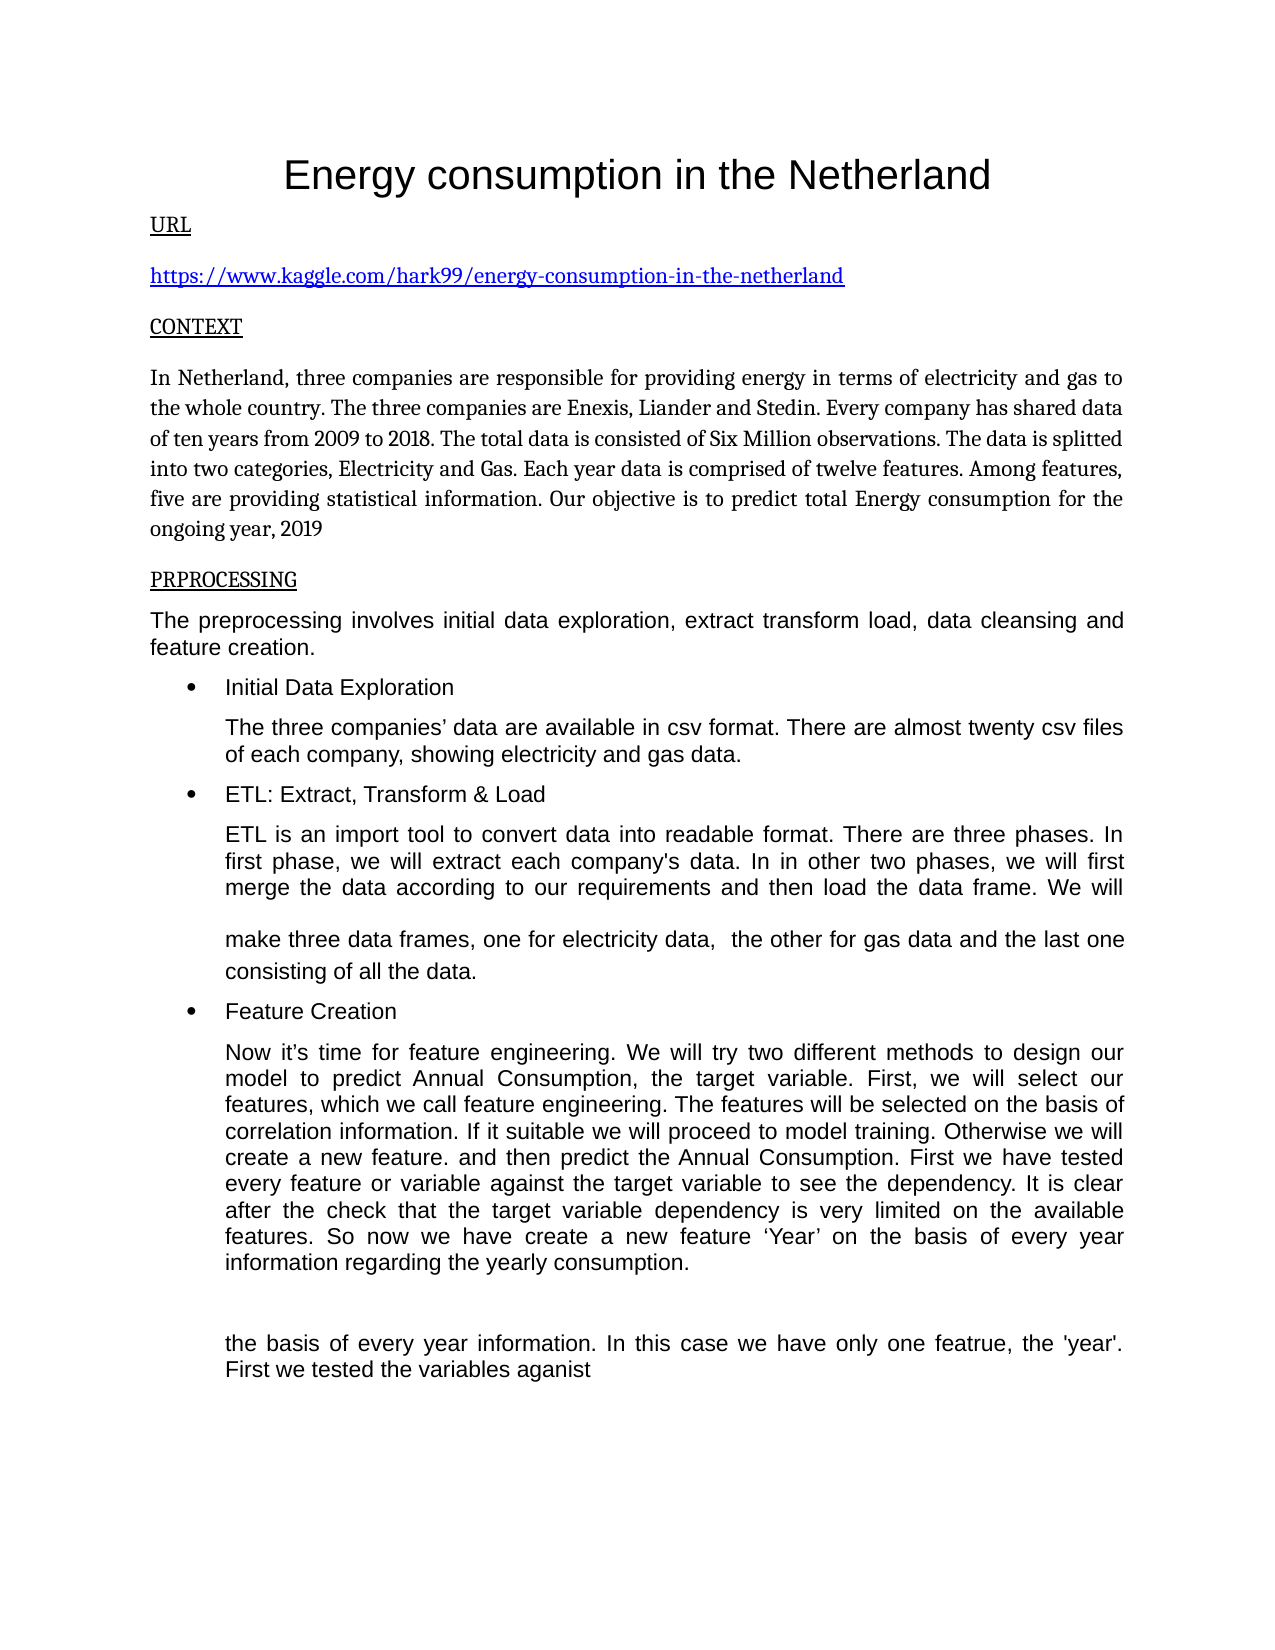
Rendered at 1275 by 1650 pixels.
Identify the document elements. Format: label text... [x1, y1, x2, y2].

text Energy consumption in the Netherland [150, 150, 1125, 198]
text https://www.kaggle.com/hark99/energy-consumption-in-the-netherland [150, 263, 1125, 289]
subtitle ETL: Extract, Transform & Load [187, 781, 1125, 807]
subtitle The preprocessing involves initial data exploration, extract transform load, data cleansing and feature creation. [150, 607, 1125, 660]
text CONTEXT [150, 314, 1125, 340]
subtitle the basis of every year information. In this case we have only one featrue, the 'year'. First we tested the variables aganist [225, 1330, 1125, 1383]
text URL [150, 212, 1125, 238]
text In Netherland, three companies are responsible for providing energy in terms of electricity and gas to the whole country. The three companies are Enexis, Liander and Stedin. Every company has shared data of ten years from 2009 to 2018. The total data is consisted of Six Million observations. The data is splitted into two categories, Electricity and Gas. Each year data is comprised of twelve features. Among features, five are providing statistical information. Our objective is to predict total Energy consumption for the ongoing year, 2019 [150, 365, 1125, 542]
subtitle Initial Data Exploration [187, 674, 1125, 700]
subtitle PRPROCESSING [150, 567, 1125, 593]
subtitle The three companies’ data are available in csv format. There are almost twenty csv files of each company, showing electricity and gas data. [225, 714, 1125, 767]
subtitle ETL is an import tool to convert data into readable format. There are three phases. In first phase, we will extract each company's data. In in other two phases, we will first merge the data according to our requirements and then load the data frame. We will make three data frames, one for electricity data, the other for gas data and the last one consisting of all the data. [225, 821, 1125, 984]
subtitle Now it’s time for feature engineering. We will try two different methods to design our model to predict Annual Consumption, the target variable. First, we will select our features, which we call feature engineering. The features will be selected on the basis of correlation information. If it suitable we will proceed to model training. Otherwise we will create a new feature. and then predict the Annual Consumption. First we have tested every feature or variable against the target variable to see the dependency. It is clear after the check that the target variable dependency is very limited on the available features. So now we have create a new feature ‘Year’ on the basis of every year information regarding the yearly consumption. [225, 1038, 1125, 1276]
subtitle Feature Creation [187, 998, 1125, 1024]
